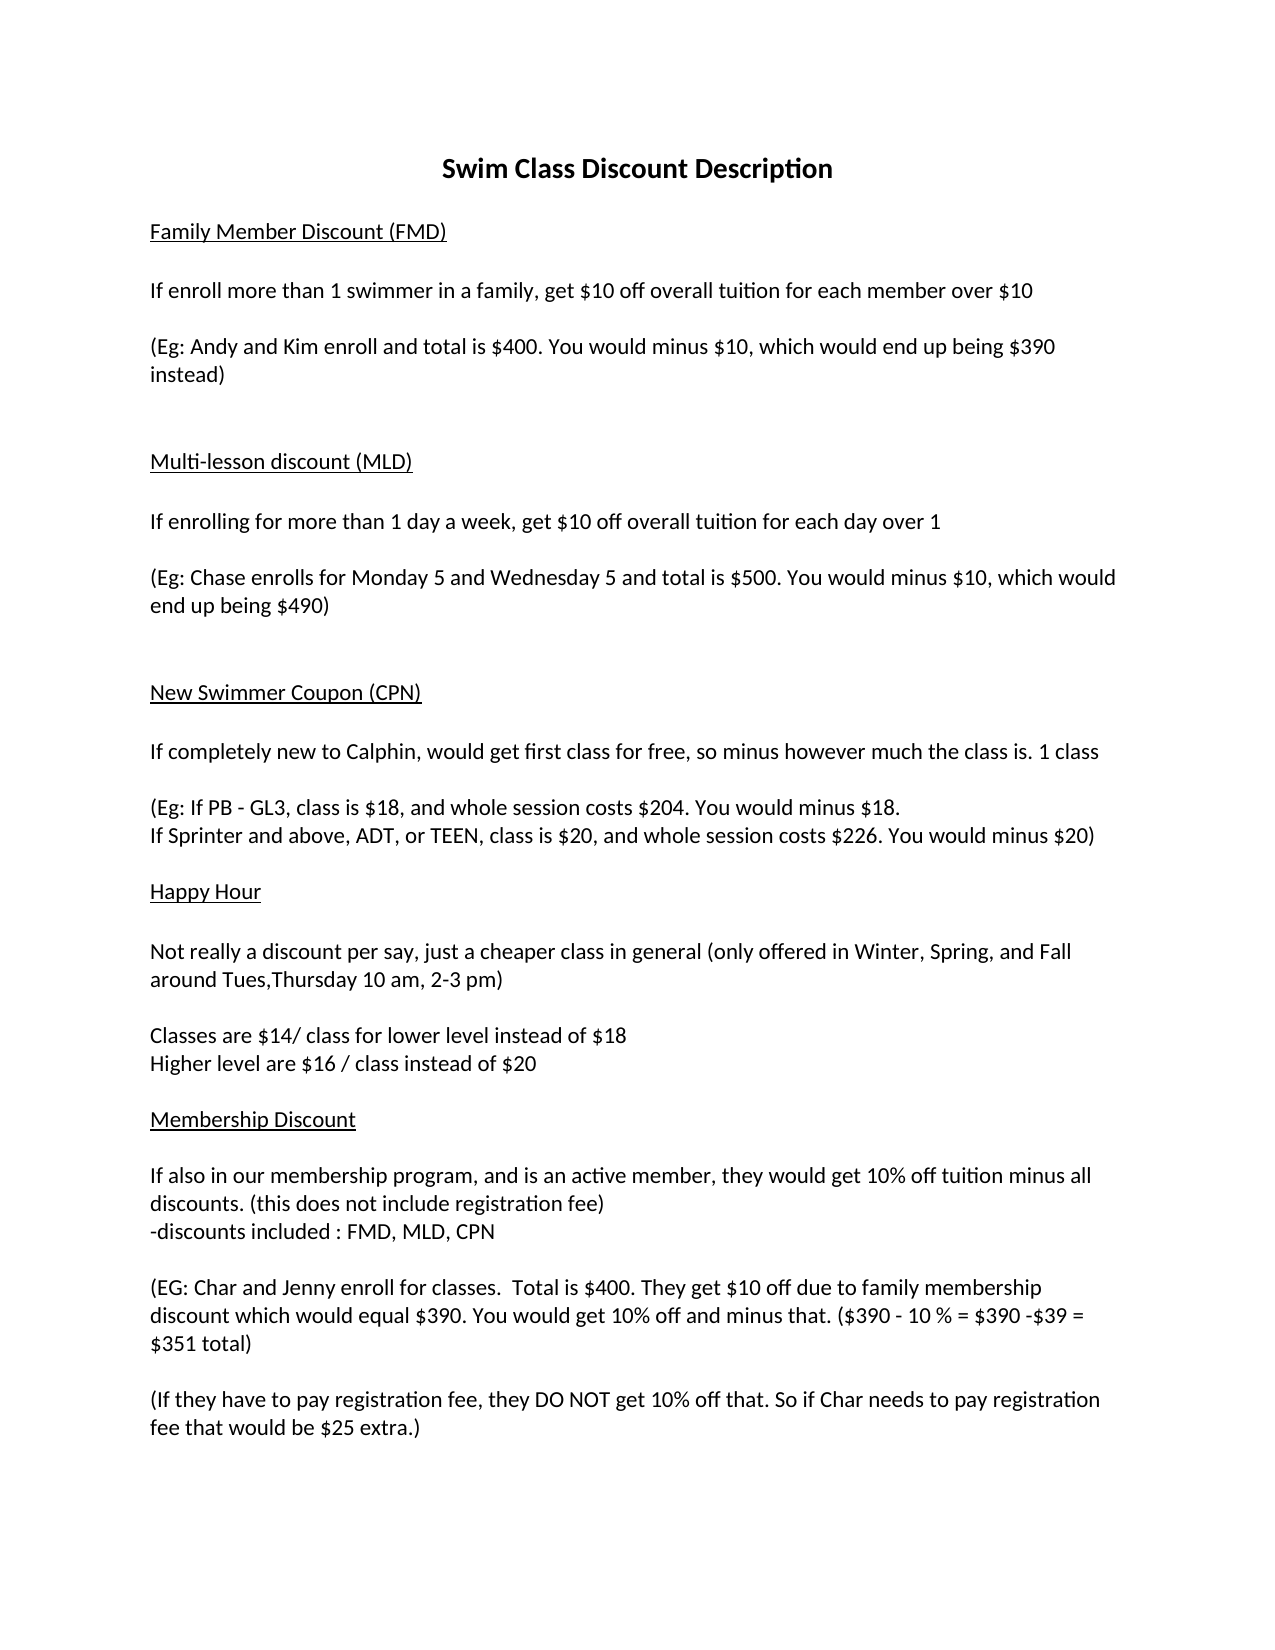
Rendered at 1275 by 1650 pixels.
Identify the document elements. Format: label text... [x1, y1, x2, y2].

text If enrolling for more than 1 day a week, get $10 off overall tuition for each day over 1 [150, 507, 1125, 535]
text If Sprinter and above, ADT, or TEEN, class is $20, and whole session costs $226. You would minus $20) [150, 821, 1125, 849]
text Higher level are $16 / class instead of $20 [150, 1049, 1125, 1077]
text (If they have to pay registration fee, they DO NOT get 10% off that. So if Char needs to pay registration fee that would be $25 extra.) [150, 1385, 1125, 1441]
text Happy Hour [150, 877, 1125, 906]
text Membership Discount [150, 1105, 1125, 1161]
text -discounts included : FMD, MLD, CPN [150, 1217, 1125, 1245]
text If completely new to Calphin, would get first class for free, so minus however much the class is. 1 class [150, 737, 1125, 765]
text Classes are $14/ class for lower level instead of $18 [150, 1021, 1125, 1049]
text (Eg: Chase enrolls for Monday 5 and Wednesday 5 and total is $500. You would minus $10, which would end up being $490) [150, 563, 1125, 619]
text If enroll more than 1 swimmer in a family, get $10 off overall tuition for each member over $10 [150, 276, 1125, 304]
text Swim Class Discount Description [150, 150, 1125, 186]
text Not really a discount per say, just a cheaper class in general (only offered in Winter, Spring, and Fall around Tues,Thursday 10 am, 2-3 pm) [150, 937, 1125, 993]
text (Eg: If PB - GL3, class is $18, and whole session costs $204. You would minus $18. [150, 793, 1125, 821]
text (EG: Char and Jenny enroll for classes. Total is $400. They get $10 off due to family membership discount which would equal $390. You would get 10% off and minus that. ($390 - 10 % = $390 -$39 = $351 total) [150, 1273, 1125, 1357]
text Family Member Discount (FMD) [150, 217, 1125, 245]
text New Swimmer Coupon (CPN) [150, 678, 1125, 706]
text If also in our membership program, and is an active member, they would get 10% off tuition minus all discounts. (this does not include registration fee) [150, 1161, 1125, 1217]
text (Eg: Andy and Kim enroll and total is $400. You would minus $10, which would end up being $390 instead) [150, 332, 1125, 388]
text Multi-lesson discount (MLD) [150, 447, 1125, 476]
